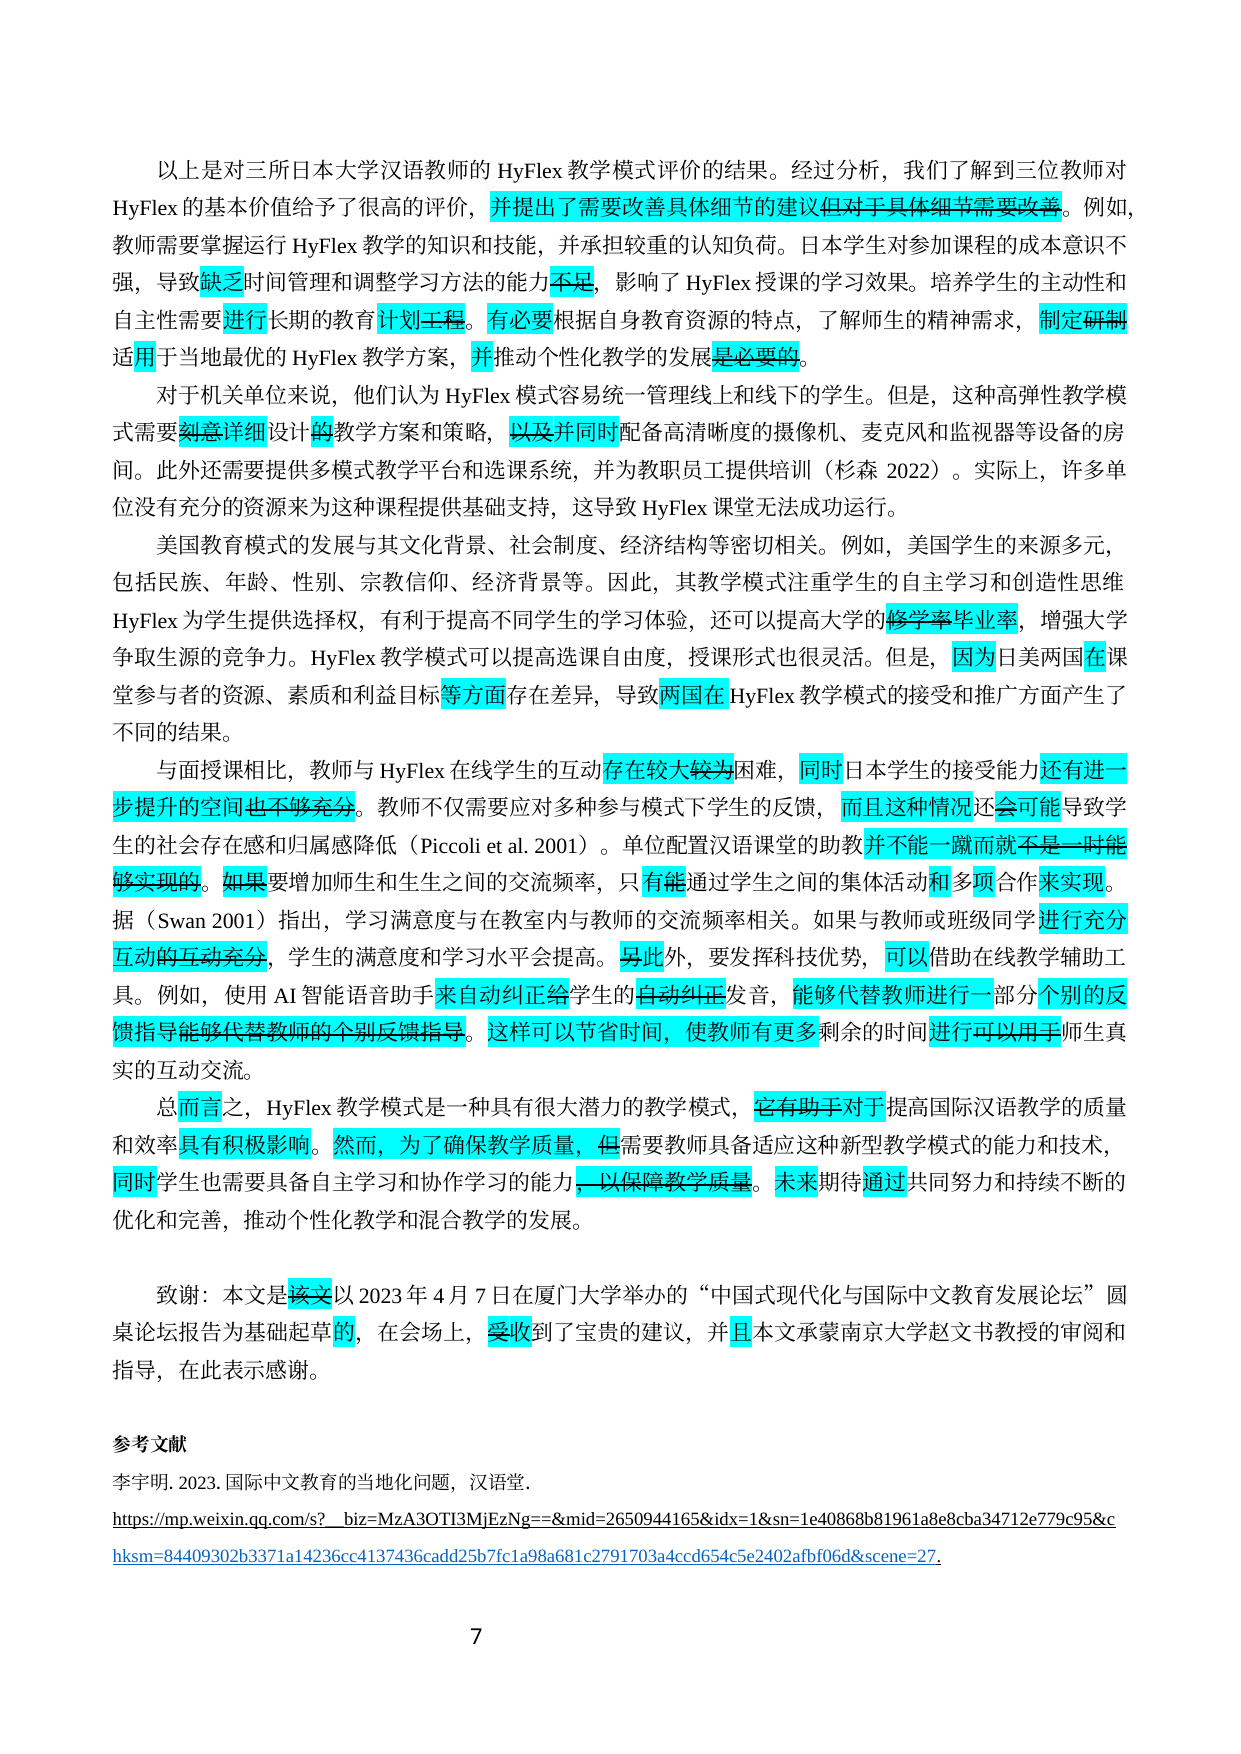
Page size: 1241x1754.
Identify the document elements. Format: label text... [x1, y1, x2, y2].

text 以上是对三所日本大学汉语教师的HyFlex教学模式评价的结果。经过分析，我们了解到三位教师对HyFlex的基本价值给予了很高的评价，并提出了需要改善具体细节的建议但对于具体细节需要改善。例如，教师需要掌握运行HyFlex教学的知识和技能，并承担较重的认知负荷。日本学生对参加课程的成本意识不强，导致缺乏时间管理和调整学习方法的能力不足，影响了HyFlex授课的学习效果。培养学生的主动性和自主性需要进行长期的教育计划工程。有必要根据自身教育资源的特点，了解师生的精神需求，制定研制适用于当地最优的HyFlex教学方案，并推动个性化教学的发展是必要的。 [112, 150, 1128, 375]
text https://mp.weixin.qq.com/s?__biz=MzA3OTI3MjEzNg==&mid=2650944165&idx=1&sn=1e40868b81961a8e8cba34712e779c95&c [112, 1500, 1128, 1537]
text 参考文献 [112, 1425, 1128, 1462]
text 李宇明. 2023. 国际中文教育的当地化问题，汉语堂. [112, 1462, 1128, 1500]
text 对于机关单位来说，他们认为HyFlex模式容易统一管理线上和线下的学生。但是，这种高弹性教学模式需要刻意详细设计的教学方案和策略，以及并同时配备高清晰度的摄像机、麦克风和监视器等设备的房间。此外还需要提供多模式教学平台和选课系统，并为教职员工提供培训（杉森 2022）。实际上，许多单位没有充分的资源来为这种课程提供基础支持，这导致HyFlex课堂无法成功运行。 [112, 375, 1128, 525]
text hksm=84409302b3371a14236cc4137436cadd25b7fc1a98a681c2791703a4ccd654c5e2402afbf06d&scene=27. [112, 1537, 1128, 1575]
text 与面授课相比，教师与HyFlex在线学生的互动存在较大较为困难，同时日本学生的接受能力还有进一步提升的空间也不够充分。教师不仅需要应对多种参与模式下学生的反馈，而且这种情况还会可能导致学生的社会存在感和归属感降低（Piccoli et al. 2001）。单位配置汉语课堂的助教并不能一蹴而就不是一时能够实现的。如果要增加师生和生生之间的交流频率，只有能通过学生之间的集体活动和多项合作来实现。据（Swan 2001）指出，学习满意度与在教室内与教师的交流频率相关。如果与教师或班级同学进行充分互动的互动充分，学生的满意度和学习水平会提高。另此外，要发挥科技优势，可以借助在线教学辅助工具。例如，使用AI智能语音助手来自动纠正给学生的自动纠正发音，能够代替教师进行一部分个别的反馈指导能够代替教师的个别反馈指导。这样可以节省时间，使教师有更多剩余的时间进行可以用于师生真实的互动交流。 [112, 750, 1128, 1087]
text 美国教育模式的发展与其文化背景、社会制度、经济结构等密切相关。例如，美国学生的来源多元，包括民族、年龄、性别、宗教信仰、经济背景等。因此，其教学模式注重学生的自主学习和创造性思维。HyFlex为学生提供选择权，有利于提高不同学生的学习体验，还可以提高大学的修学率毕业率，增强大学争取生源的竞争力。HyFlex教学模式可以提高选课自由度，授课形式也很灵活。但是，因为日美两国在课堂参与者的资源、素质和利益目标等方面存在差异，导致两国在HyFlex教学模式的接受和推广方面产生了不同的结果。 [112, 525, 1128, 750]
text 致谢：本文是该文以2023年4月7日在厦门大学举办的“中国式现代化与国际中文教育发展论坛”圆桌论坛报告为基础起草的，在会场上，受收到了宝贵的建议，并且本文承蒙南京大学赵文书教授的审阅和指导，在此表示感谢。 [112, 1275, 1128, 1387]
text 总而言之，HyFlex教学模式是一种具有很大潜力的教学模式，它有助于对于提高国际汉语教学的质量和效率具有积极影响。然而，为了确保教学质量，但需要教师具备适应这种新型教学模式的能力和技术，同时学生也需要具备自主学习和协作学习的能力，以保障教学质量。未来期待通过共同努力和持续不断的优化和完善，推动个性化教学和混合教学的发展。 [112, 1087, 1128, 1237]
